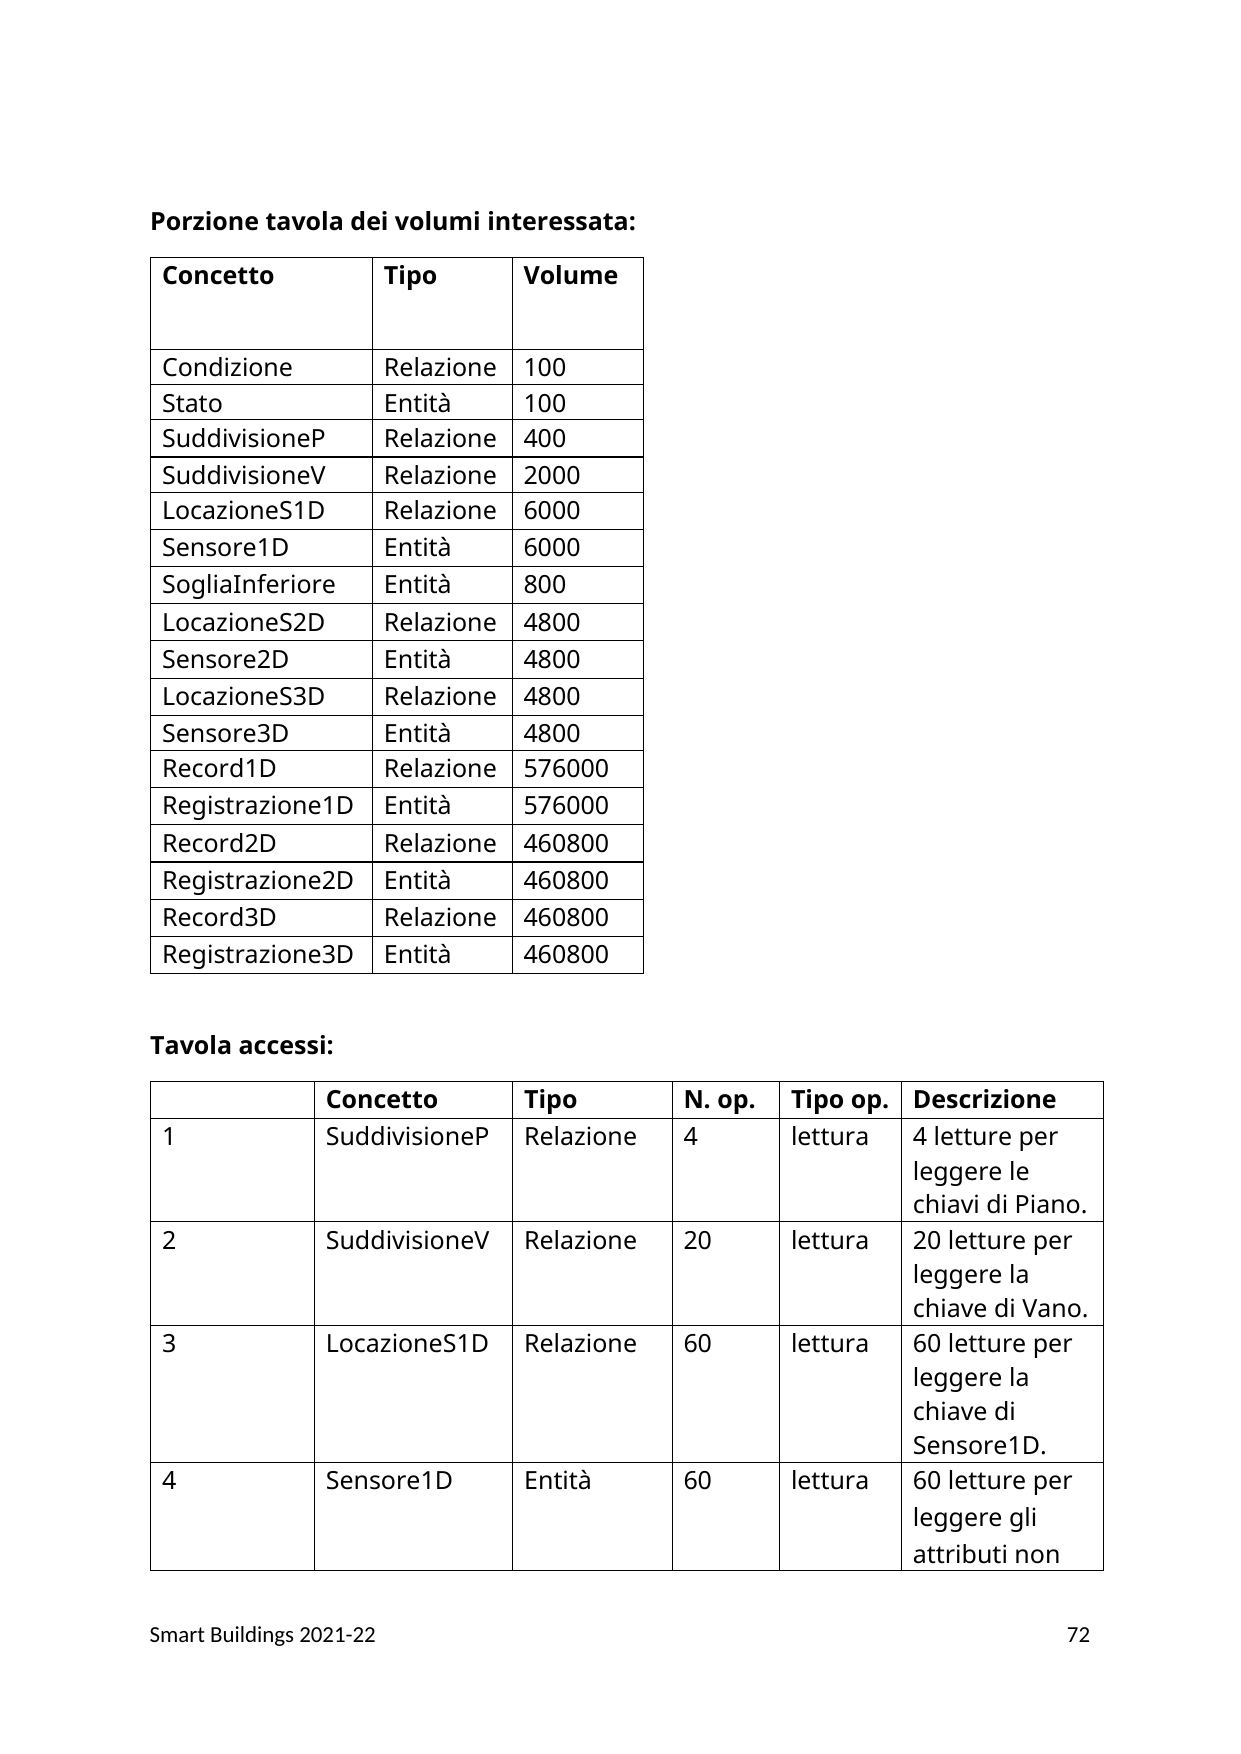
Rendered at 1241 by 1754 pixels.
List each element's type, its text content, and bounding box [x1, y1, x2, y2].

table_header Concetto [151, 258, 372, 349]
table_header N. op. [673, 1082, 779, 1118]
table_cell Stato [151, 385, 372, 419]
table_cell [902, 1463, 1103, 1570]
table_cell 4 letture per leggere le chiavi di Piano. [902, 1119, 1103, 1221]
table_cell 576000 [513, 788, 643, 824]
table_cell LocazioneS3D [151, 679, 372, 715]
table_cell Relazione [513, 1222, 672, 1324]
table_cell 20 letture per leggere la chiave di Vano. [902, 1222, 1103, 1324]
table_cell Relazione [373, 679, 512, 715]
table_cell Relazione [373, 604, 512, 640]
table_cell 4800 [513, 679, 643, 715]
table_cell 1 [151, 1119, 314, 1221]
table_cell Entità [373, 530, 512, 566]
table_cell lettura [780, 1222, 901, 1324]
table_cell Entità [373, 641, 512, 677]
table_cell 576000 [513, 751, 643, 787]
table_header Tipo [373, 258, 512, 349]
table_cell 100 [513, 350, 643, 384]
table_cell 4800 [513, 641, 643, 677]
table_cell Entità [513, 1463, 672, 1570]
table_cell 2000 [513, 458, 643, 492]
table_cell 400 [513, 420, 643, 456]
table_cell 460800 [513, 937, 643, 973]
table_cell Relazione [373, 458, 512, 492]
table_cell Sensore1D [151, 530, 372, 566]
table_cell lettura [780, 1463, 901, 1570]
text Tavola accessi: [150, 1027, 1090, 1061]
table_cell 3 [151, 1326, 314, 1462]
table_header [151, 1082, 314, 1118]
text Porzione tavola dei volumi interessata: [150, 203, 1090, 237]
table_cell lettura [780, 1119, 901, 1221]
table_cell 100 [513, 385, 643, 419]
table_cell Sensore2D [151, 641, 372, 677]
table_cell Relazione [373, 420, 512, 456]
table_cell SuddivisioneP [151, 420, 372, 456]
table_cell SogliaInferiore [151, 567, 372, 603]
table_cell 460800 [513, 825, 643, 861]
table_cell 4 [673, 1119, 779, 1221]
table_cell SuddivisioneP [315, 1119, 512, 1221]
table_cell LocazioneS1D [315, 1326, 512, 1462]
table_cell Relazione [373, 350, 512, 384]
table_cell 20 [673, 1222, 779, 1324]
table_header Concetto [315, 1082, 512, 1118]
table_cell Relazione [513, 1119, 672, 1221]
table_header Volume [513, 258, 643, 349]
table_cell lettura [780, 1326, 901, 1462]
table_cell Sensore3D [151, 716, 372, 750]
table_cell Record3D [151, 900, 372, 936]
table_cell SuddivisioneV [315, 1222, 512, 1324]
table_cell Entità [373, 788, 512, 824]
table_cell Relazione [513, 1326, 672, 1462]
table_cell LocazioneS2D [151, 604, 372, 640]
table_cell Entità [373, 567, 512, 603]
table_cell Relazione [373, 825, 512, 861]
table_cell Registrazione3D [151, 937, 372, 973]
table_cell Registrazione1D [151, 788, 372, 824]
table_cell 460800 [513, 863, 643, 898]
table_header Tipo [513, 1082, 672, 1118]
table_header Descrizione [902, 1082, 1103, 1118]
table_cell 60 [673, 1326, 779, 1462]
table_cell 6000 [513, 493, 643, 529]
table_cell 6000 [513, 530, 643, 566]
table_cell Entità [373, 937, 512, 973]
table_cell 460800 [513, 900, 643, 936]
table_cell SuddivisioneV [151, 458, 372, 492]
table_cell 4800 [513, 716, 643, 750]
table_cell Relazione [373, 751, 512, 787]
table_cell Relazione [373, 900, 512, 936]
table_cell 2 [151, 1222, 314, 1324]
table_cell Entità [373, 385, 512, 419]
table_cell 60 letture per leggere la chiave di Sensore1D. [902, 1326, 1103, 1462]
table_cell 4800 [513, 604, 643, 640]
table_cell LocazioneS1D [151, 493, 372, 529]
table_cell 800 [513, 567, 643, 603]
table_cell Record1D [151, 751, 372, 787]
table_cell Relazione [373, 493, 512, 529]
table_cell Condizione [151, 350, 372, 384]
table_cell Record2D [151, 825, 372, 861]
table_cell Sensore1D [315, 1463, 512, 1570]
table_cell Entità [373, 716, 512, 750]
table_header Tipo op. [780, 1082, 901, 1118]
table_cell Registrazione2D [151, 863, 372, 898]
table_cell 4 [151, 1463, 314, 1570]
table_cell 60 [673, 1463, 779, 1570]
table_cell Entità [373, 863, 512, 898]
